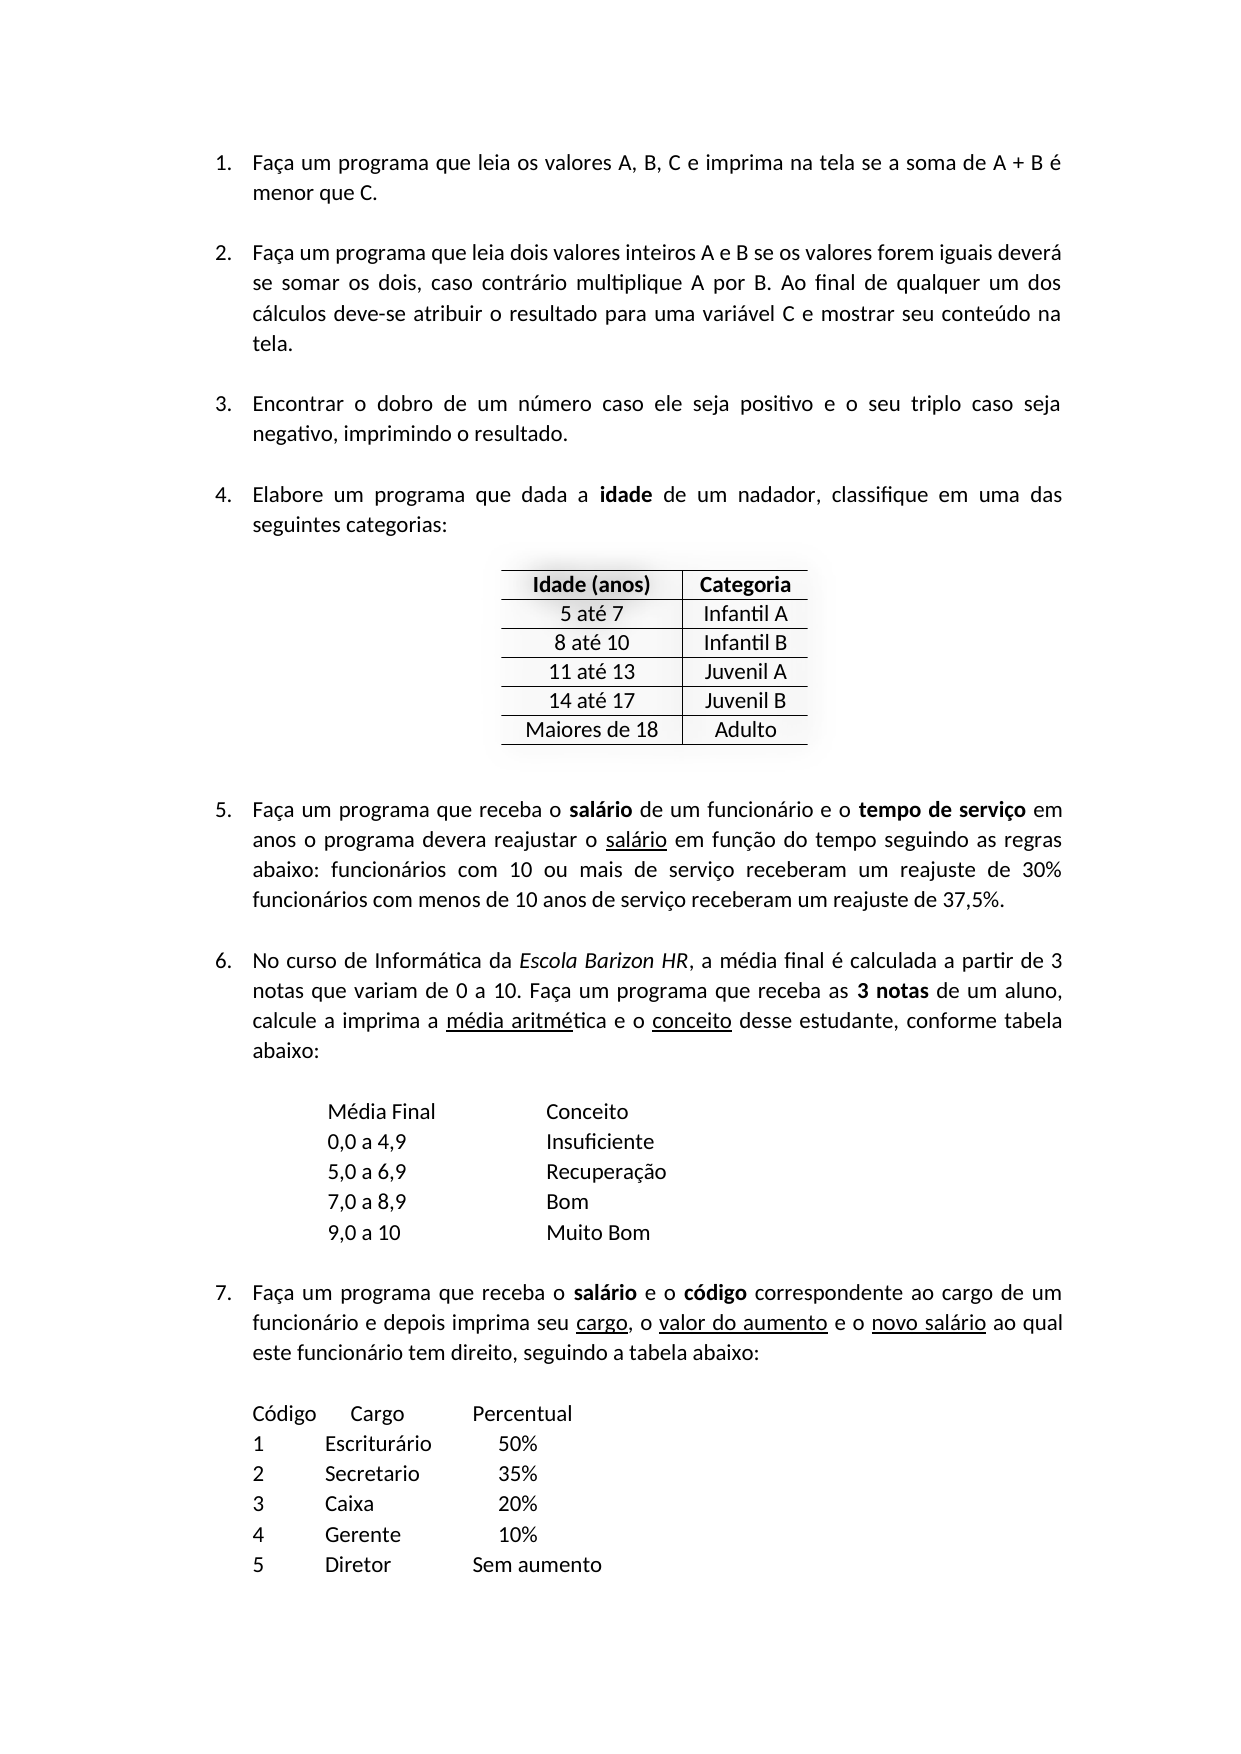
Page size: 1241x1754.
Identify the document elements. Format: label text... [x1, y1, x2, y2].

list Média Final Conceito [327, 1097, 1063, 1125]
list Faça um programa que receba o salário e o código correspondente ao cargo de um funcionário e depois imprima seu cargo, o valor do aumento e o novo salário ao qual este funcionário tem direito, seguindo a tabela abaixo: [215, 1278, 1063, 1366]
list 5 Diretor Sem aumento [252, 1550, 1063, 1578]
list 2 Secretario 35% [252, 1459, 1063, 1487]
list Faça um programa que leia os valores A, B, C e imprima na tela se a soma de A + B é menor que C. [215, 148, 1063, 206]
list Encontrar o dobro de um número caso ele seja positivo e o seu triplo caso seja negativo, imprimindo o resultado. [215, 389, 1063, 447]
list Código Cargo Percentual [252, 1399, 1063, 1427]
list 1 Escriturário 50% [252, 1429, 1063, 1457]
list Faça um programa que receba o salário de um funcionário e o tempo de serviço em anos o programa devera reajustar o salário em função do tempo seguindo as regras abaixo: funcionários com 10 ou mais de serviço receberam um reajuste de 30% funcionários com menos de 10 anos de serviço receberam um reajuste de 37,5%. [215, 795, 1063, 913]
list 7,0 a 8,9 Bom [327, 1187, 1063, 1215]
list Elabore um programa que dada a idade de um nadador, classifique em uma das seguintes categorias: [215, 480, 1063, 538]
list Faça um programa que leia dois valores inteiros A e B se os valores forem iguais deverá se somar os dois, caso contrário multiplique A por B. Ao final de qualquer um dos cálculos deve-se atribuir o resultado para uma variável C e mostrar seu conteúdo na tela. [215, 238, 1063, 357]
list 0,0 a 4,9 Insuficiente [327, 1127, 1063, 1155]
list 3 Caixa 20% [252, 1489, 1063, 1517]
list 5,0 a 6,9 Recuperação [327, 1157, 1063, 1185]
list No curso de Informática da Escola Barizon HR, a média final é calculada a partir de 3 notas que variam de 0 a 10. Faça um programa que receba as 3 notas de um aluno, calcule a imprima a média aritmética e o conceito desse estudante, conforme tabela abaixo: [215, 946, 1063, 1064]
list 9,0 a 10 Muito Bom [327, 1218, 1063, 1246]
list 4 Gerente 10% [252, 1520, 1063, 1548]
